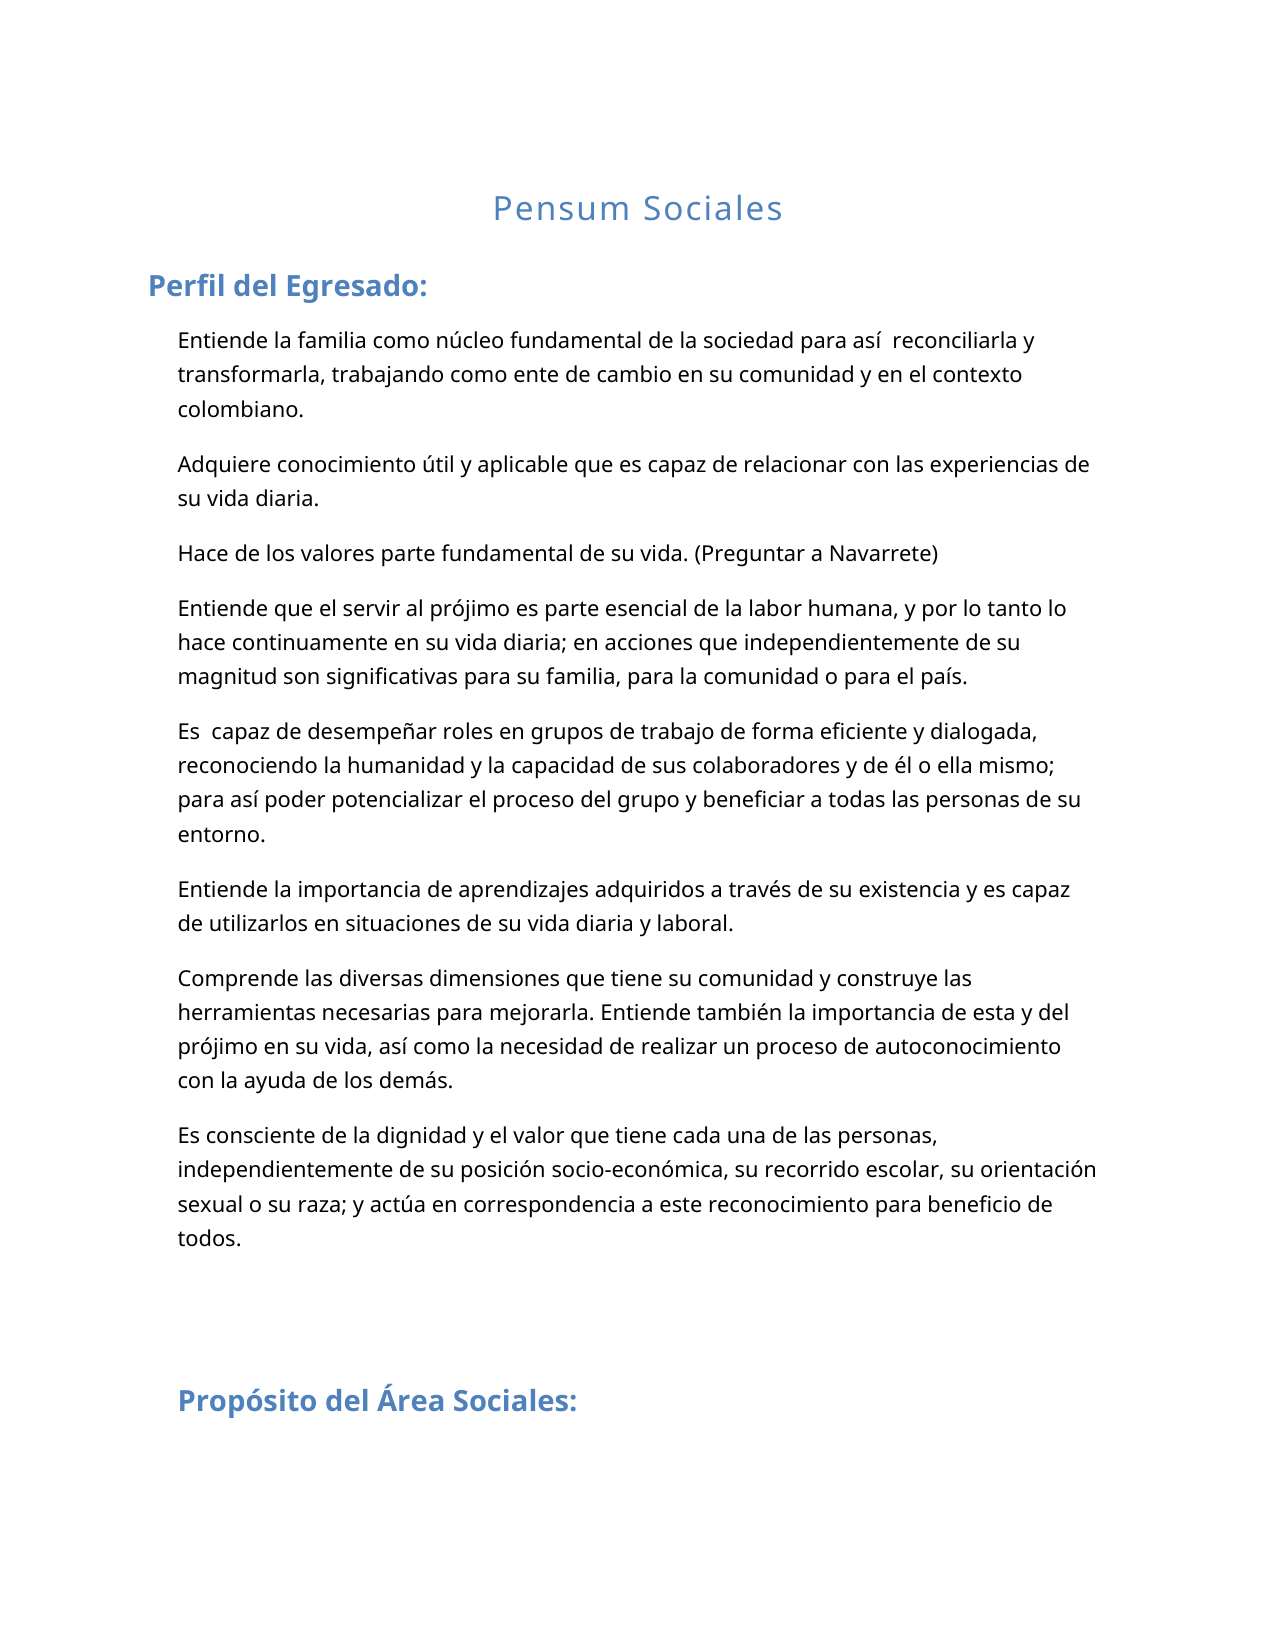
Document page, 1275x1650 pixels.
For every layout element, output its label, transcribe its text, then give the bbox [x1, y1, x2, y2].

text Adquiere conocimiento útil y aplicable que es capaz de relacionar con las experiencias de su vida diaria. [177, 448, 1098, 512]
subtitle Perfil del Egresado: [148, 266, 1098, 305]
subtitle Propósito del Área Sociales: [177, 1381, 1098, 1420]
text Comprende las diversas dimensiones que tiene su comunidad y construye las herramientas necesarias para mejorarla. Entiende también la importancia de esta y del prójimo en su vida, así como la necesidad de realizar un proceso de autoconocimiento con la ayuda de los demás. [177, 963, 1098, 1095]
text Entiende que el servir al prójimo es parte esencial de la labor humana, y por lo tanto lo hace continuamente en su vida diaria; en acciones que independientemente de su magnitud son significativas para su familia, para la comunidad o para el país. [177, 593, 1098, 691]
text Entiende la importancia de aprendizajes adquiridos a través de su existencia y es capaz de utilizarlos en situaciones de su vida diaria y laboral. [177, 873, 1098, 937]
text Es consciente de la dignidad y el valor que tiene cada una de las personas, independientemente de su posición socio-económica, su recorrido escolar, su orientación sexual o su raza; y actúa en correspondencia a este reconocimiento para beneficio de todos. [177, 1120, 1098, 1252]
text Es capaz de desempeñar roles en grupos de trabajo de forma eficiente y dialogada, reconociendo la humanidad y la capacidad de sus colaboradores y de él o ella mismo; para así poder potencializar el proceso del grupo y beneficiar a todas las personas de su entorno. [177, 716, 1098, 848]
text Hace de los valores parte fundamental de su vida. (Preguntar a Navarrete) [177, 538, 1098, 567]
subtitle Pensum Sociales [177, 185, 1098, 231]
text Entiende la familia como núcleo fundamental de la sociedad para así reconciliarla y transformarla, trabajando como ente de cambio en su comunidad y en el contexto colombiano. [177, 325, 1098, 423]
